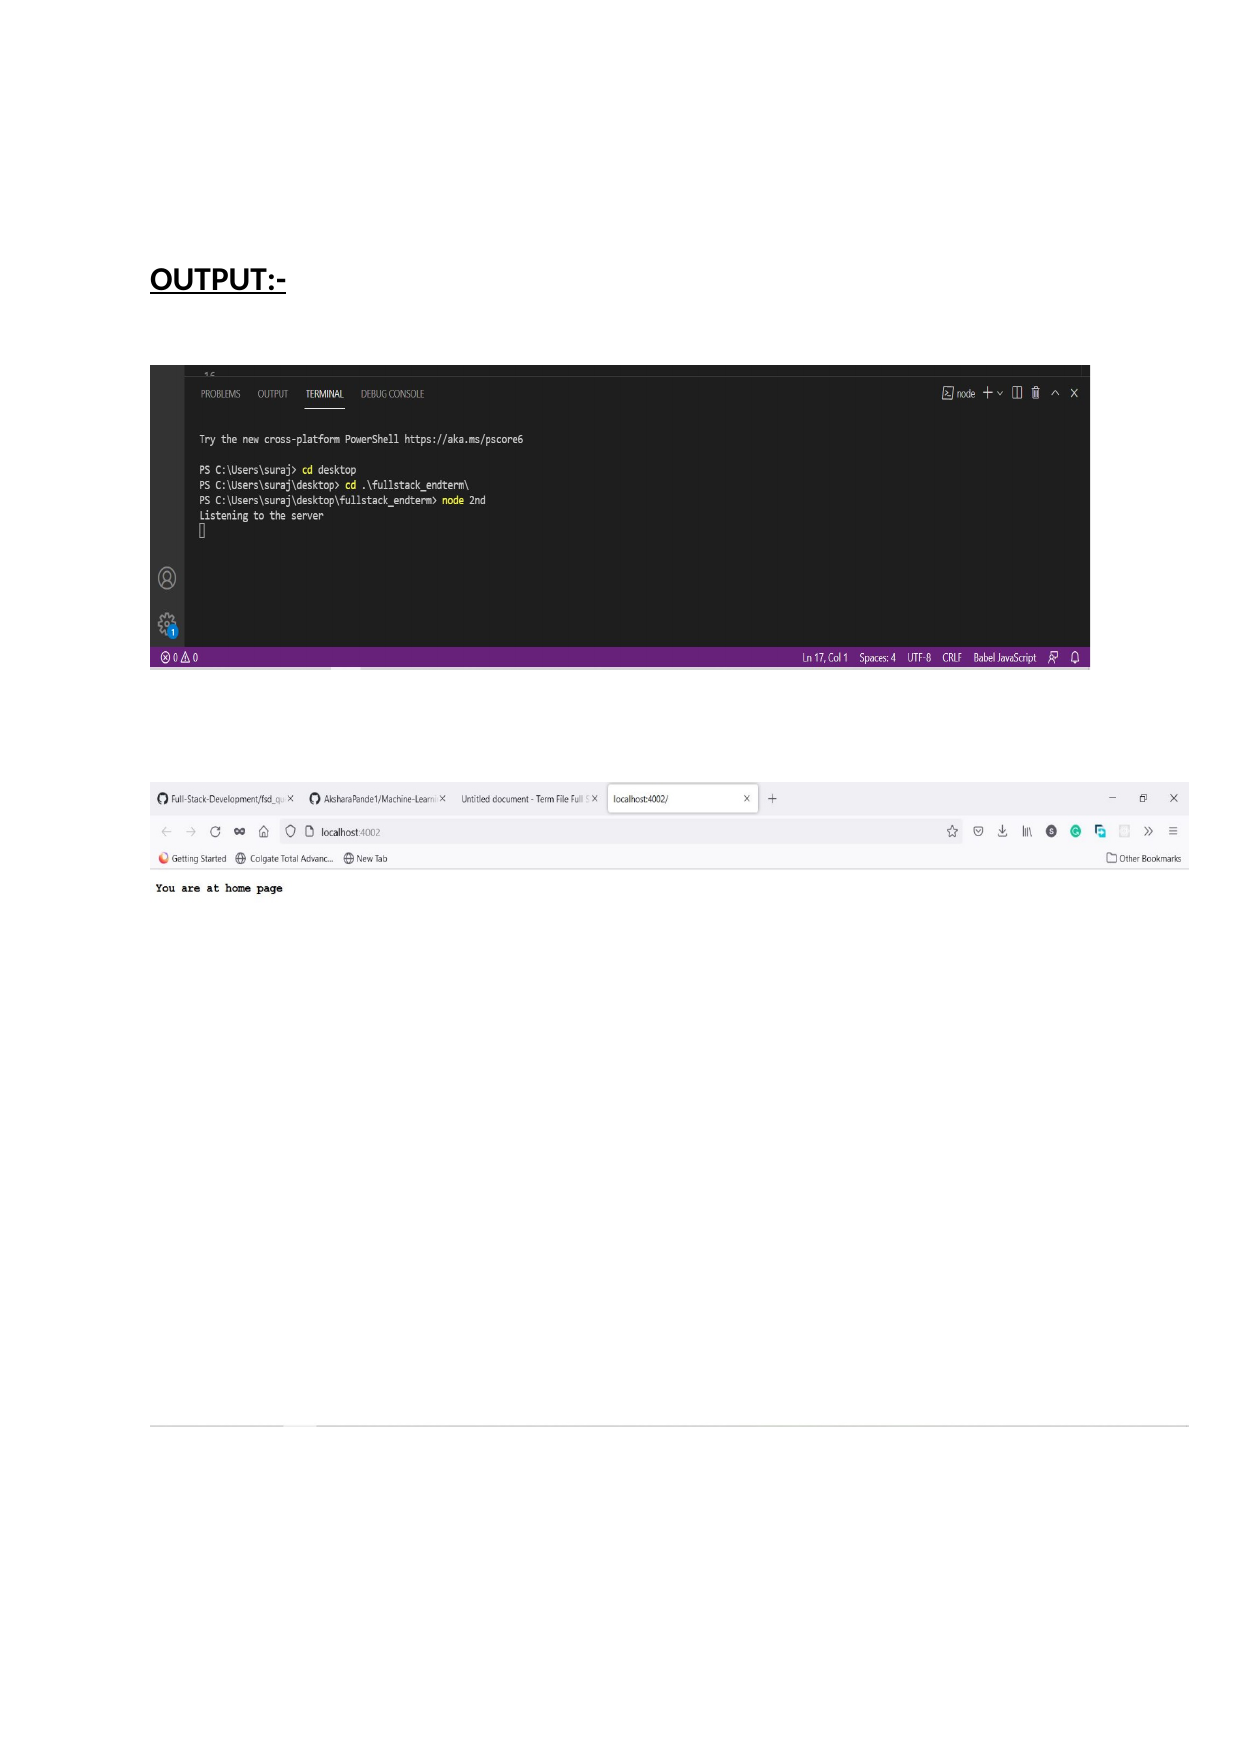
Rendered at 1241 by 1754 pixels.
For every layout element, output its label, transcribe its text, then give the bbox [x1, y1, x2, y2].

picture [150, 365, 1091, 670]
text OUTPUT:- [150, 257, 1090, 298]
picture [150, 782, 1189, 1427]
